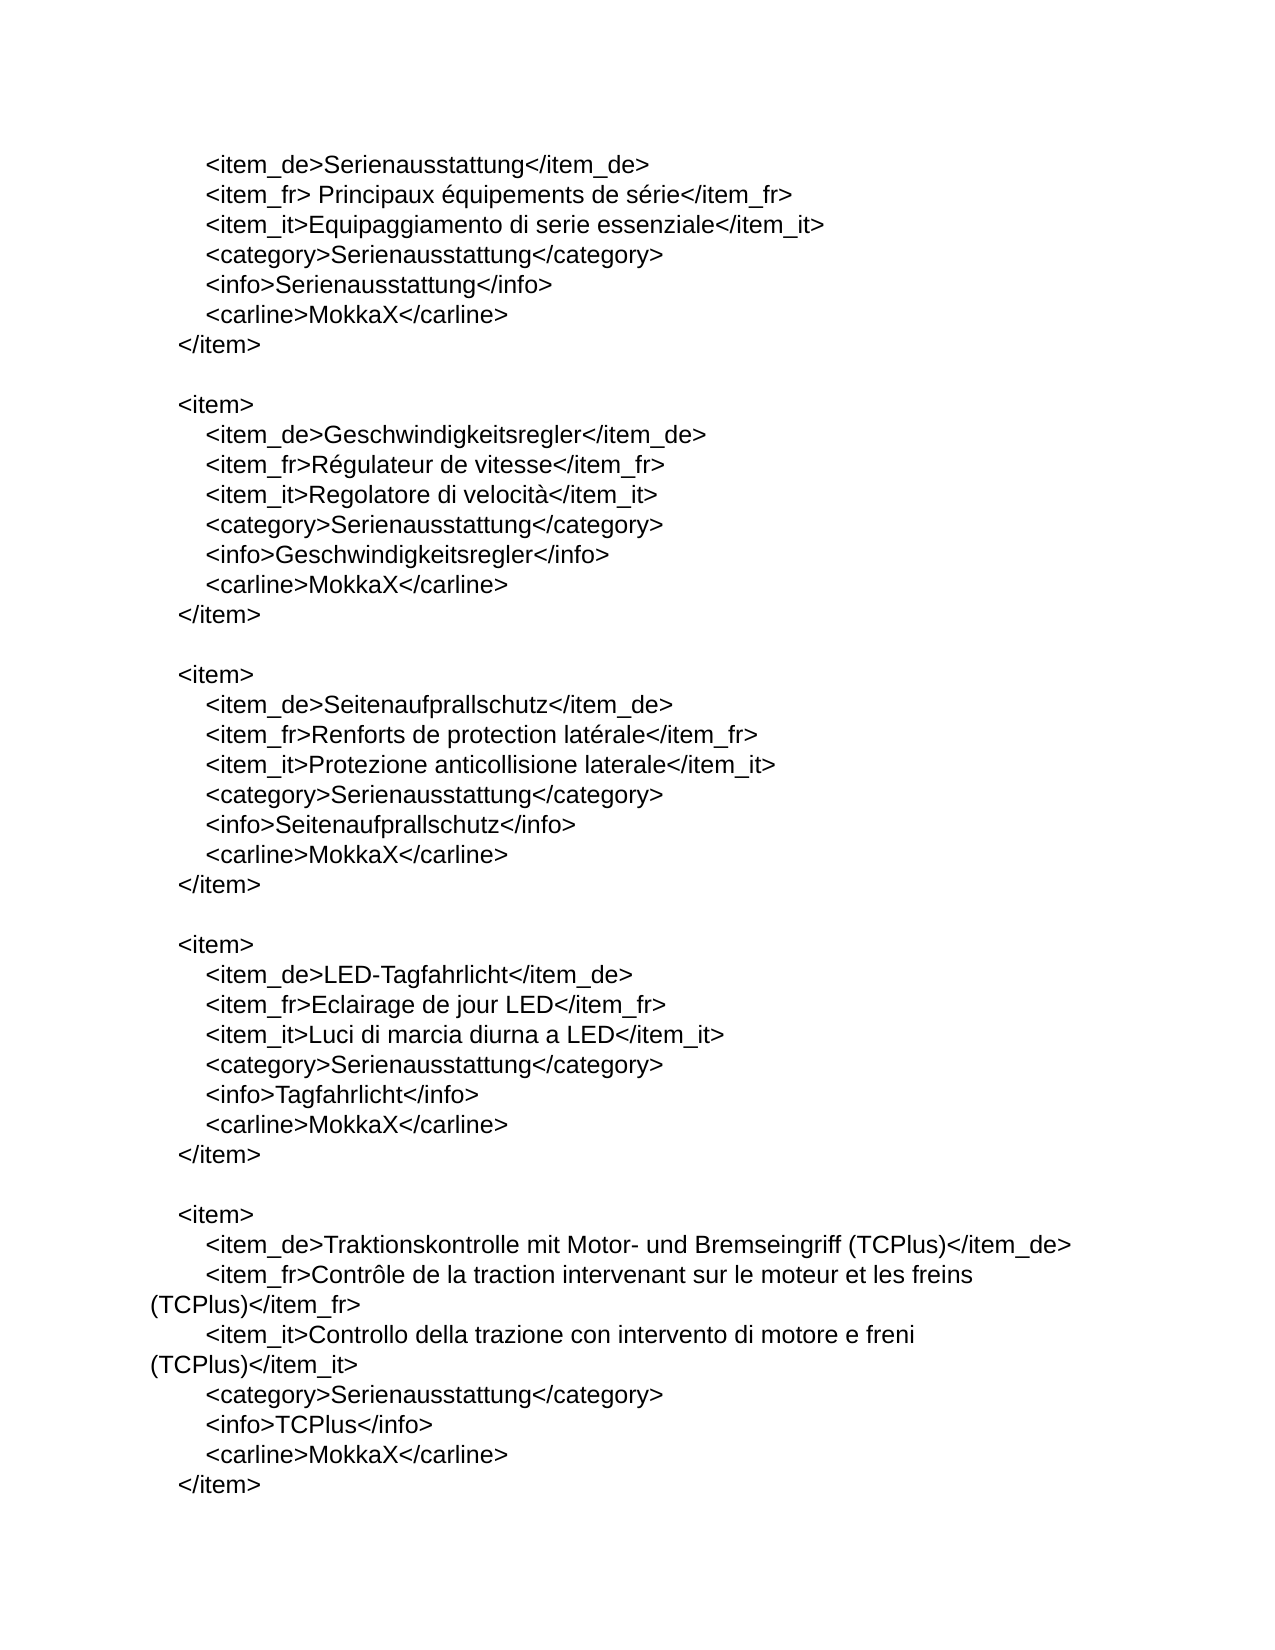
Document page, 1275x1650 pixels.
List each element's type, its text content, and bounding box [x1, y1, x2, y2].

text <item> [150, 390, 1125, 420]
text </item> [150, 600, 1125, 630]
text <item_fr>Eclairage de jour LED</item_fr> [150, 990, 1125, 1020]
text <item> [150, 660, 1125, 690]
text <item> [150, 1200, 1125, 1230]
text <item_de>LED-Tagfahrlicht</item_de> [150, 960, 1125, 990]
text <item_it>Luci di marcia diurna a LED</item_it> [150, 1020, 1125, 1050]
text <carline>MokkaX</carline> [150, 840, 1125, 870]
text <item_it>Protezione anticollisione laterale</item_it> [150, 750, 1125, 780]
text <item_de>Serienausstattung</item_de> [150, 150, 1125, 180]
text <carline>MokkaX</carline> [150, 1440, 1125, 1470]
text <item> [150, 930, 1125, 960]
text <item_de>Geschwindigkeitsregler</item_de> [150, 420, 1125, 450]
text <category>Serienausstattung</category> [150, 1050, 1125, 1080]
text <info>Geschwindigkeitsregler</info> [150, 540, 1125, 570]
text <info>Tagfahrlicht</info> [150, 1080, 1125, 1110]
text <info>TCPlus</info> [150, 1410, 1125, 1440]
text </item> [150, 330, 1125, 360]
text <item_de>Traktionskontrolle mit Motor- und Bremseingriff (TCPlus)</item_de> [150, 1230, 1125, 1260]
text <info>Serienausstattung</info> [150, 270, 1125, 300]
text <carline>MokkaX</carline> [150, 1110, 1125, 1140]
text <category>Serienausstattung</category> [150, 780, 1125, 810]
text <item_it>Controllo della trazione con intervento di motore e freni (TCPlus)</item_it> [150, 1320, 1125, 1380]
text </item> [150, 1140, 1125, 1170]
text <carline>MokkaX</carline> [150, 570, 1125, 600]
text <item_fr>Régulateur de vitesse</item_fr> [150, 450, 1125, 480]
text <category>Serienausstattung</category> [150, 1380, 1125, 1410]
text <item_fr> Principaux équipements de série</item_fr> [150, 180, 1125, 210]
text </item> [150, 870, 1125, 900]
text <category>Serienausstattung</category> [150, 510, 1125, 540]
text <item_it>Regolatore di velocità</item_it> [150, 480, 1125, 510]
text <item_de>Seitenaufprallschutz</item_de> [150, 690, 1125, 720]
text <info>Seitenaufprallschutz</info> [150, 810, 1125, 840]
text <item_it>Equipaggiamento di serie essenziale</item_it> [150, 210, 1125, 240]
text <item_fr>Renforts de protection latérale</item_fr> [150, 720, 1125, 750]
text <carline>MokkaX</carline> [150, 300, 1125, 330]
text </item> [150, 1470, 1125, 1500]
text <item_fr>Contrôle de la traction intervenant sur le moteur et les freins (TCPlus)</item_fr> [150, 1260, 1125, 1320]
text <category>Serienausstattung</category> [150, 240, 1125, 270]
